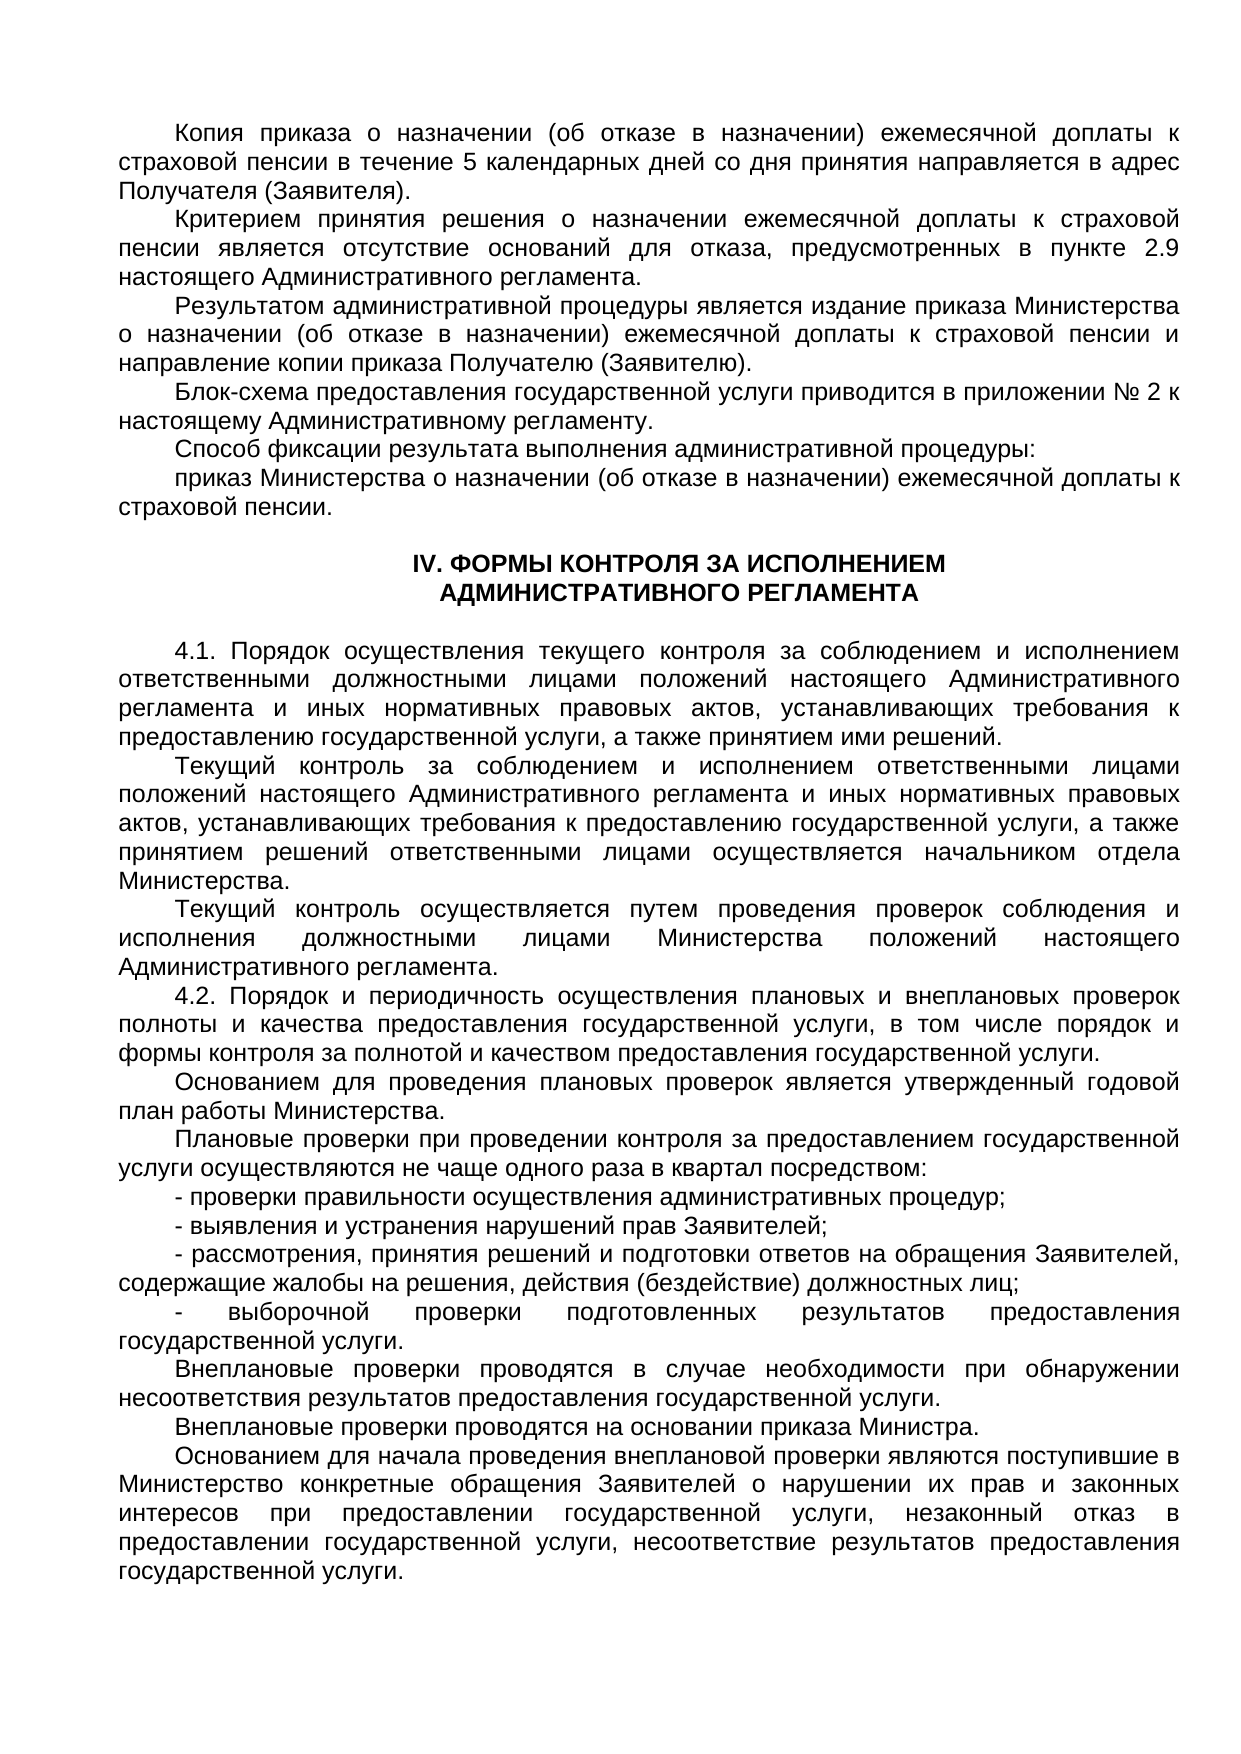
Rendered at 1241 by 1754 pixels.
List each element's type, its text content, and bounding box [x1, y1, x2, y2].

text АДМИНИСТРАТИВНОГО РЕГЛАМЕНТА [118, 578, 1181, 607]
text Блок-схема предоставления государственной услуги приводится в приложении № 2 к настоящему Административному регламенту. [118, 377, 1181, 434]
text - проверки правильности осуществления административных процедур; [118, 1182, 1181, 1211]
text Основанием для проведения плановых проверок является утвержденный годовой план работы Министерства. [118, 1067, 1181, 1124]
text Копия приказа о назначении (об отказе в назначении) ежемесячной доплаты к страховой пенсии в течение 5 календарных дней со дня принятия направляется в адрес Получателя (Заявителя). [118, 118, 1181, 204]
text 4.1. Порядок осуществления текущего контроля за соблюдением и исполнением ответственными должностными лицами положений настоящего Административного регламента и иных нормативных правовых актов, устанавливающих требования к предоставлению государственной услуги, а также принятием ими решений. [118, 636, 1181, 751]
text 4.2. Порядок и периодичность осуществления плановых и внеплановых проверок полноты и качества предоставления государственной услуги, в том числе порядок и формы контроля за полнотой и качеством предоставления государственной услуги. [118, 981, 1181, 1067]
text - выборочной проверки подготовленных результатов предоставления государственной услуги. [118, 1297, 1181, 1354]
text Основанием для начала проведения внеплановой проверки являются поступившие в Министерство конкретные обращения Заявителей о нарушении их прав и законных интересов при предоставлении государственной услуги, незаконный отказ в предоставлении государственной услуги, несоответствие результатов предоставления государственной услуги. [118, 1441, 1181, 1584]
text Результатом административной процедуры является издание приказа Министерства о назначении (об отказе в назначении) ежемесячной доплаты к страховой пенсии и направление копии приказа Получателю (Заявителю). [118, 291, 1181, 377]
text Внеплановые проверки проводятся на основании приказа Министра. [118, 1412, 1181, 1441]
text приказ Министерства о назначении (об отказе в назначении) ежемесячной доплаты к страховой пенсии. [118, 463, 1181, 521]
text Внеплановые проверки проводятся в случае необходимости при обнаружении несоответствия результатов предоставления государственной услуги. [118, 1354, 1181, 1412]
text IV. ФОРМЫ КОНТРОЛЯ ЗА ИСПОЛНЕНИЕМ [118, 549, 1181, 578]
text Способ фиксации результата выполнения административной процедуры: [118, 434, 1181, 463]
text Плановые проверки при проведении контроля за предоставлением государственной услуги осуществляются не чаще одного раза в квартал посредством: [118, 1124, 1181, 1182]
text - выявления и устранения нарушений прав Заявителей; [118, 1211, 1181, 1239]
text - рассмотрения, принятия решений и подготовки ответов на обращения Заявителей, содержащие жалобы на решения, действия (бездействие) должностных лиц; [118, 1239, 1181, 1297]
text Текущий контроль осуществляется путем проведения проверок соблюдения и исполнения должностными лицами Министерства положений настоящего Административного регламента. [118, 894, 1181, 981]
text Критерием принятия решения о назначении ежемесячной доплаты к страховой пенсии является отсутствие оснований для отказа, предусмотренных в пункте 2.9 настоящего Административного регламента. [118, 204, 1181, 291]
text Текущий контроль за соблюдением и исполнением ответственными лицами положений настоящего Административного регламента и иных нормативных правовых актов, устанавливающих требования к предоставлению государственной услуги, а также принятием решений ответственными лицами осуществляется начальником отдела Министерства. [118, 751, 1181, 894]
